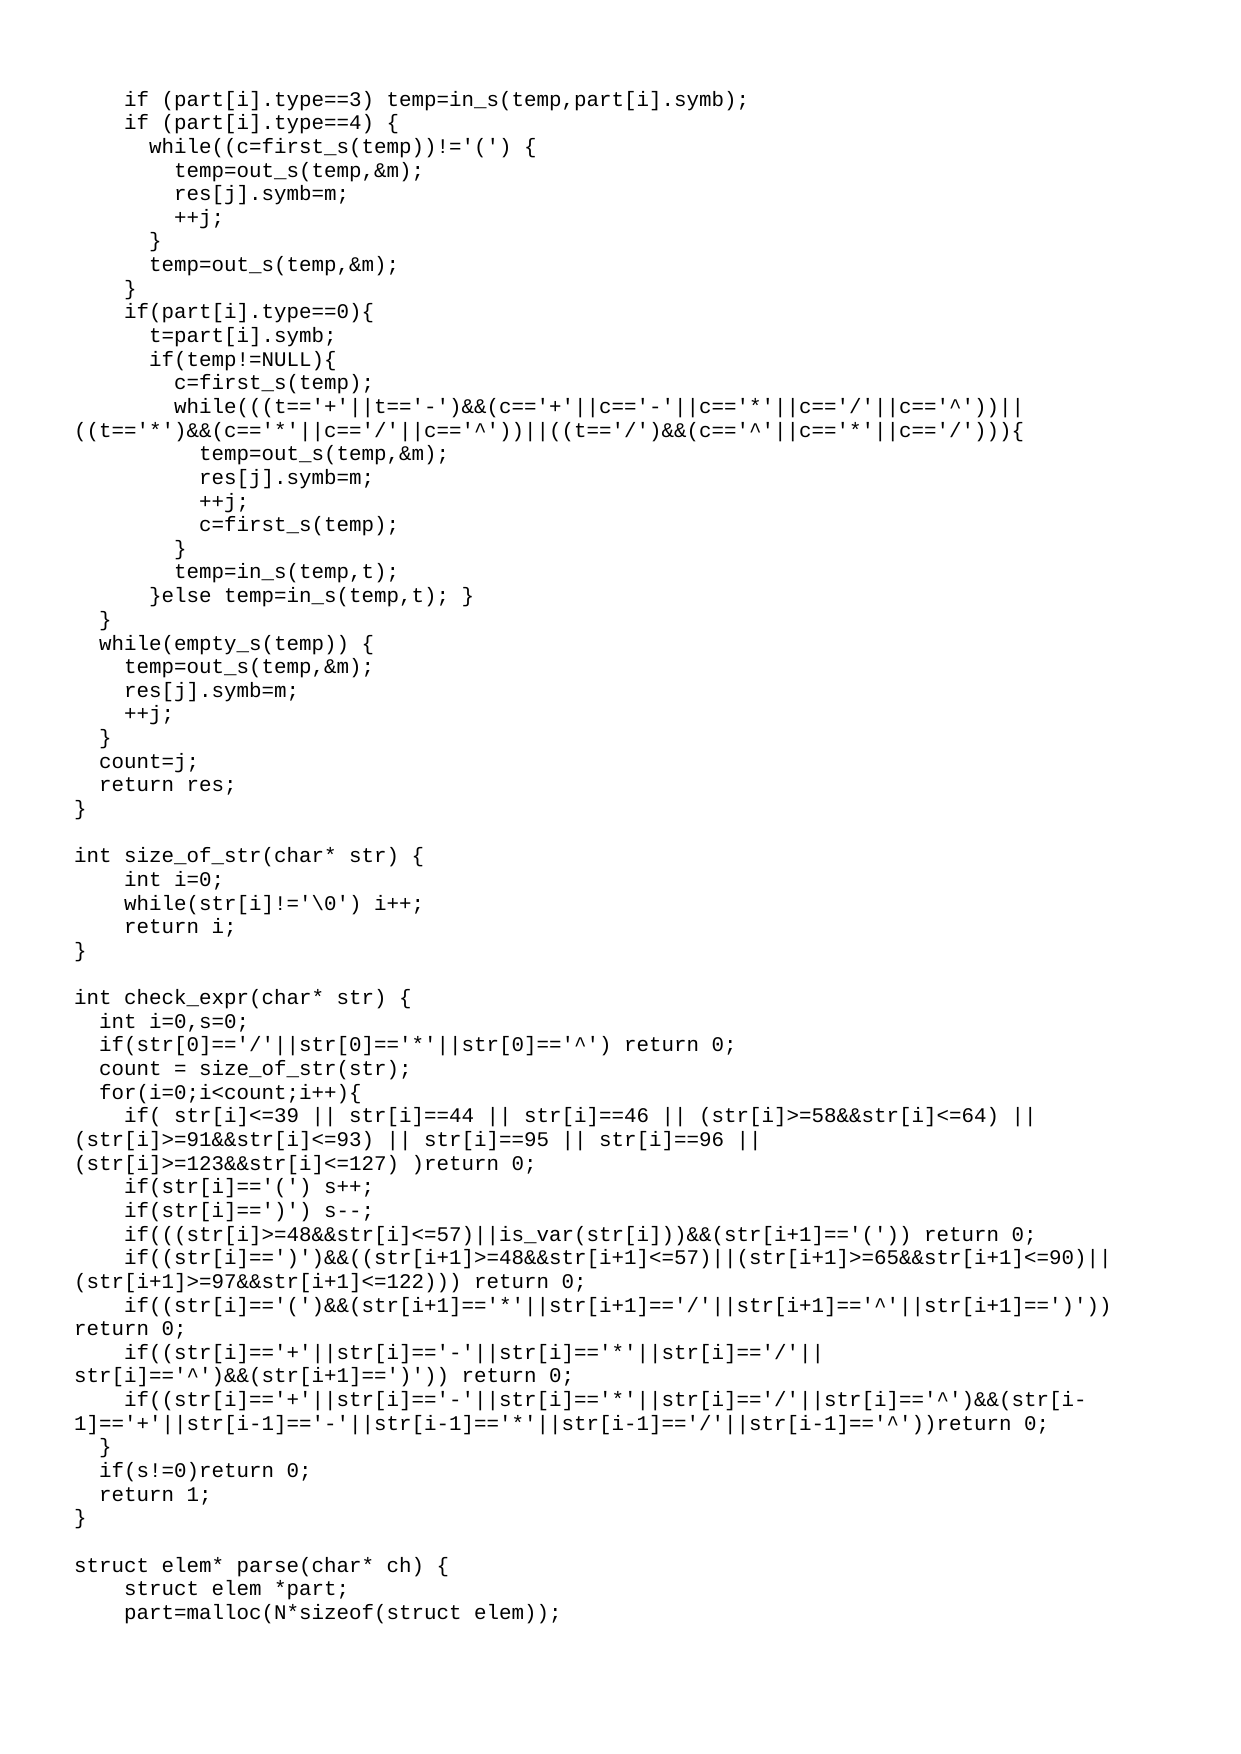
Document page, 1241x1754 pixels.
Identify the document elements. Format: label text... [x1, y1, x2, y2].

text while(empty_s(temp)) { [74, 632, 1167, 656]
text temp=out_s(temp,&m); [74, 254, 1167, 278]
text } [74, 798, 1167, 822]
text } [74, 1436, 1167, 1460]
text int check_expr(char* str) { [74, 987, 1167, 1011]
text temp=out_s(temp,&m); [74, 443, 1167, 467]
text if(str[0]=='/'||str[0]=='*'||str[0]=='^') return 0; [74, 1034, 1167, 1058]
text res[j].symb=m; [74, 183, 1167, 207]
text } [74, 727, 1167, 751]
text count=j; [74, 751, 1167, 774]
text if( str[i]<=39 || str[i]==44 || str[i]==46 || (str[i]>=58&&str[i]<=64) || (str[i]>=91&&str[i]<=93) || str[i]==95 || str[i]==96 || (str[i]>=123&&str[i]<=127) )return 0; [74, 1105, 1167, 1176]
text } [74, 231, 1167, 254]
text int i=0; [74, 869, 1167, 893]
text res[j].symb=m; [74, 680, 1167, 703]
text part=malloc(N*sizeof(struct elem)); [74, 1602, 1167, 1626]
text if((str[i]=='+'||str[i]=='-'||str[i]=='*'||str[i]=='/'||str[i]=='^')&&(str[i+1]==')')) return 0; [74, 1342, 1167, 1389]
text return res; [74, 774, 1167, 798]
text } [74, 940, 1167, 963]
text return 1; [74, 1484, 1167, 1507]
text if(s!=0)return 0; [74, 1460, 1167, 1484]
text int i=0,s=0; [74, 1011, 1167, 1034]
text if(((str[i]>=48&&str[i]<=57)||is_var(str[i]))&&(str[i+1]=='(')) return 0; [74, 1224, 1167, 1247]
text ++j; [74, 703, 1167, 727]
text if((str[i]=='+'||str[i]=='-'||str[i]=='*'||str[i]=='/'||str[i]=='^')&&(str[i-1]=='+'||str[i-1]=='-'||str[i-1]=='*'||str[i-1]=='/'||str[i-1]=='^'))return 0; [74, 1389, 1167, 1436]
text }else temp=in_s(temp,t); } [74, 585, 1167, 609]
text count = size_of_str(str); [74, 1058, 1167, 1082]
text int size_of_str(char* str) { [74, 845, 1167, 869]
text if((str[i]==')')&&((str[i+1]>=48&&str[i+1]<=57)||(str[i+1]>=65&&str[i+1]<=90)||(str[i+1]>=97&&str[i+1]<=122))) return 0; [74, 1247, 1167, 1294]
text c=first_s(temp); [74, 372, 1167, 396]
text if(part[i].type==0){ [74, 301, 1167, 325]
text if(str[i]==')') s--; [74, 1200, 1167, 1224]
text struct elem *part; [74, 1578, 1167, 1602]
text res[j].symb=m; [74, 467, 1167, 491]
text ++j; [74, 207, 1167, 231]
text if(str[i]=='(') s++; [74, 1176, 1167, 1200]
text } [74, 609, 1167, 632]
text if((str[i]=='(')&&(str[i+1]=='*'||str[i+1]=='/'||str[i+1]=='^'||str[i+1]==')')) return 0; [74, 1294, 1167, 1342]
text c=first_s(temp); [74, 514, 1167, 538]
text temp=out_s(temp,&m); [74, 656, 1167, 680]
text } [74, 1507, 1167, 1531]
text for(i=0;i<count;i++){ [74, 1082, 1167, 1105]
text } [74, 278, 1167, 301]
text temp=in_s(temp,t); [74, 562, 1167, 585]
text while((c=first_s(temp))!='(') { [74, 136, 1167, 159]
text while(str[i]!='\0') i++; [74, 893, 1167, 916]
text if (part[i].type==4) { [74, 112, 1167, 136]
text ++j; [74, 491, 1167, 514]
text while(((t=='+'||t=='-')&&(c=='+'||c=='-'||c=='*'||c=='/'||c=='^'))||((t=='*')&&(c=='*'||c=='/'||c=='^'))||((t=='/')&&(c=='^'||c=='*'||c=='/'))){ [74, 396, 1167, 443]
text struct elem* parse(char* ch) { [74, 1555, 1167, 1578]
text if (part[i].type==3) temp=in_s(temp,part[i].symb); [74, 89, 1167, 112]
text } [74, 538, 1167, 562]
text return i; [74, 916, 1167, 940]
text temp=out_s(temp,&m); [74, 159, 1167, 183]
text if(temp!=NULL){ [74, 349, 1167, 372]
text t=part[i].symb; [74, 325, 1167, 349]
